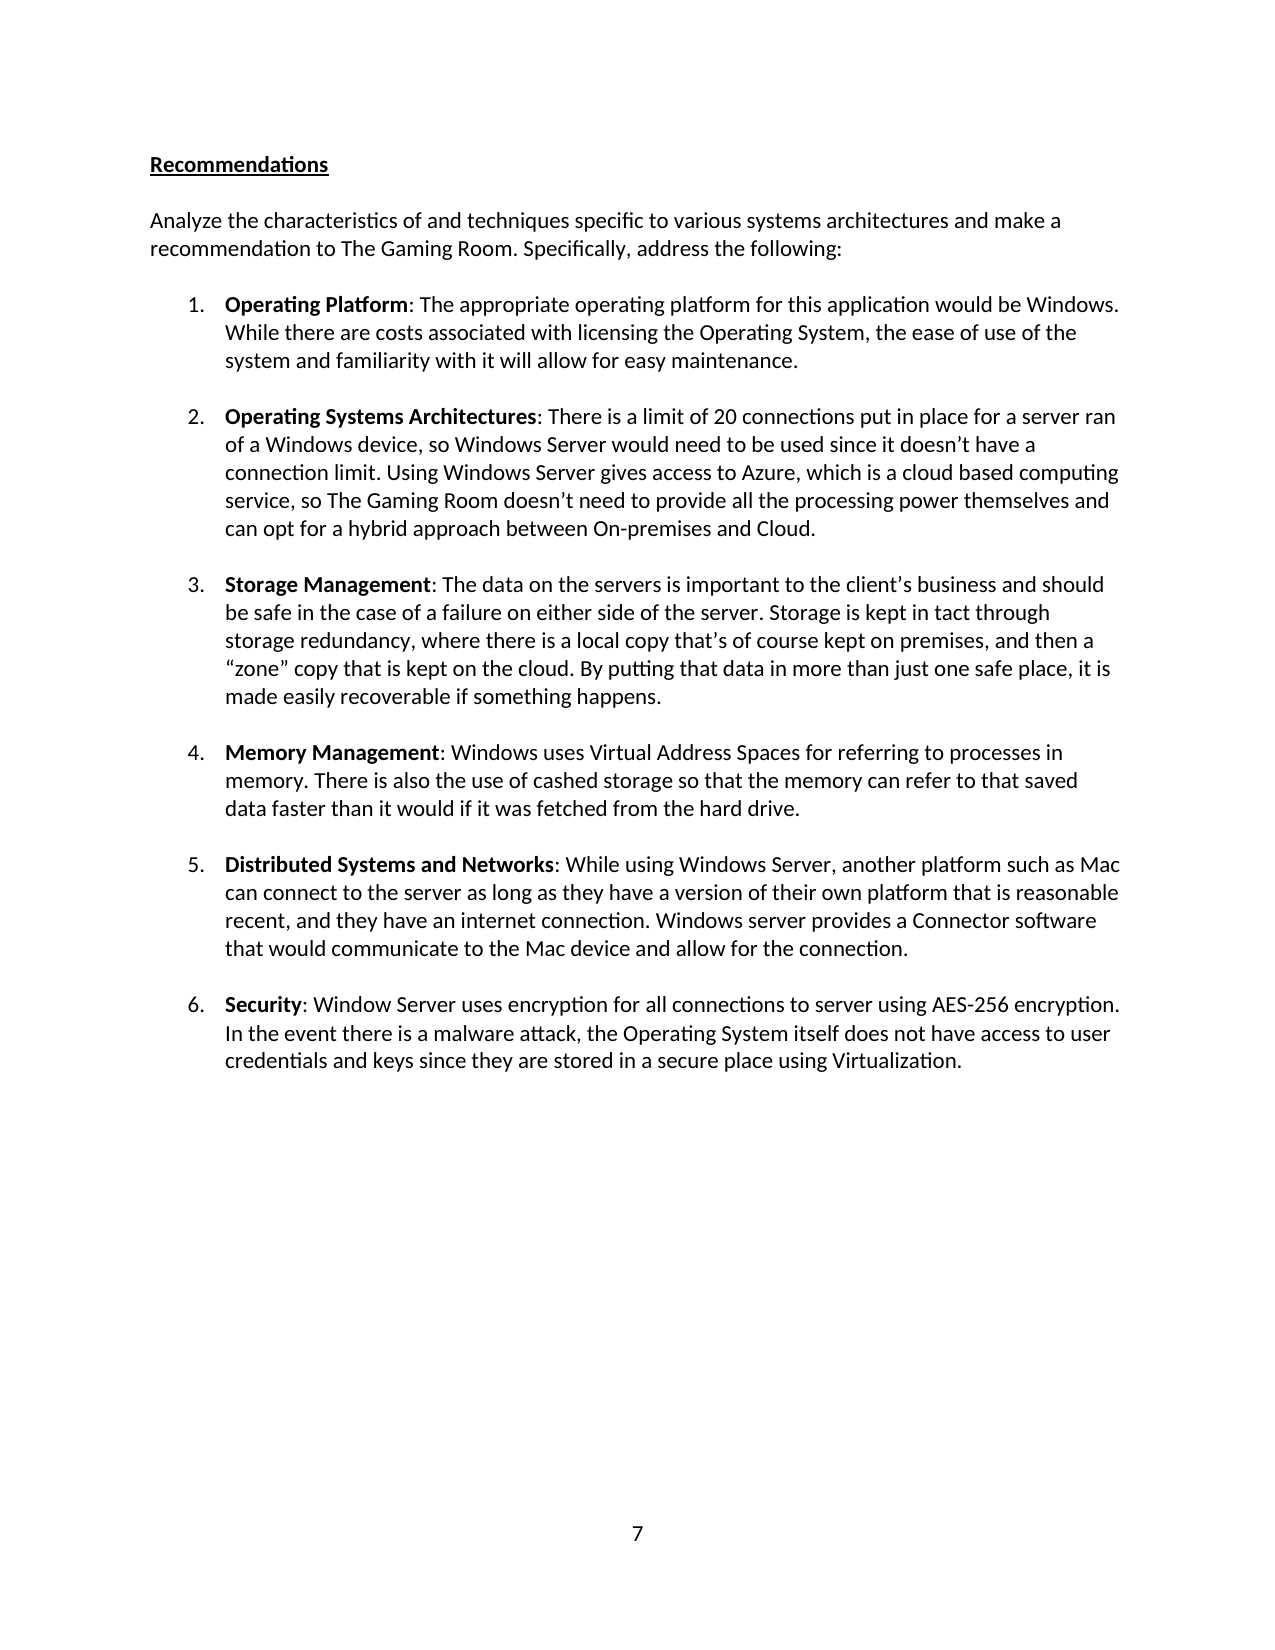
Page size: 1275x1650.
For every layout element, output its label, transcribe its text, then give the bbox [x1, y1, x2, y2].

list Distributed Systems and Networks: While using Windows Server, another platform such as Mac can connect to the server as long as they have a version of their own platform that is reasonable recent, and they have an internet connection. Windows server provides a Connector software that would communicate to the Mac device and allow for the connection. [187, 851, 1125, 963]
list Operating Systems Architectures: There is a limit of 20 connections put in place for a server ran of a Windows device, so Windows Server would need to be used since it doesn’t have a connection limit. Using Windows Server gives access to Azure, which is a cloud based computing service, so The Gaming Room doesn’t need to provide all the processing power themselves and can opt for a hybrid approach between On-premises and Cloud. [187, 402, 1125, 542]
list Security: Window Server uses encryption for all connections to server using AES-256 encryption. In the event there is a malware attack, the Operating System itself does not have access to user credentials and keys since they are stored in a secure place using Virtualization. [187, 991, 1125, 1075]
list Storage Management: The data on the servers is important to the client’s business and should be safe in the case of a failure on either side of the server. Storage is kept in tact through storage redundancy, where there is a local copy that’s of course kept on premises, and then a “zone” copy that is kept on the cloud. By putting that data in more than just one safe place, it is made easily recoverable if something happens. [187, 570, 1125, 710]
subtitle Recommendations [150, 150, 1125, 178]
list Operating Platform: The appropriate operating platform for this application would be Windows. While there are costs associated with licensing the Operating System, the ease of use of the system and familiarity with it will allow for easy maintenance. [187, 290, 1125, 374]
list Memory Management: Windows uses Virtual Address Spaces for referring to processes in memory. There is also the use of cashed storage so that the memory can refer to that saved data faster than it would if it was fetched from the hard drive. [187, 738, 1125, 822]
text Analyze the characteristics of and techniques specific to various systems architectures and make a recommendation to The Gaming Room. Specifically, address the following: [150, 206, 1125, 262]
